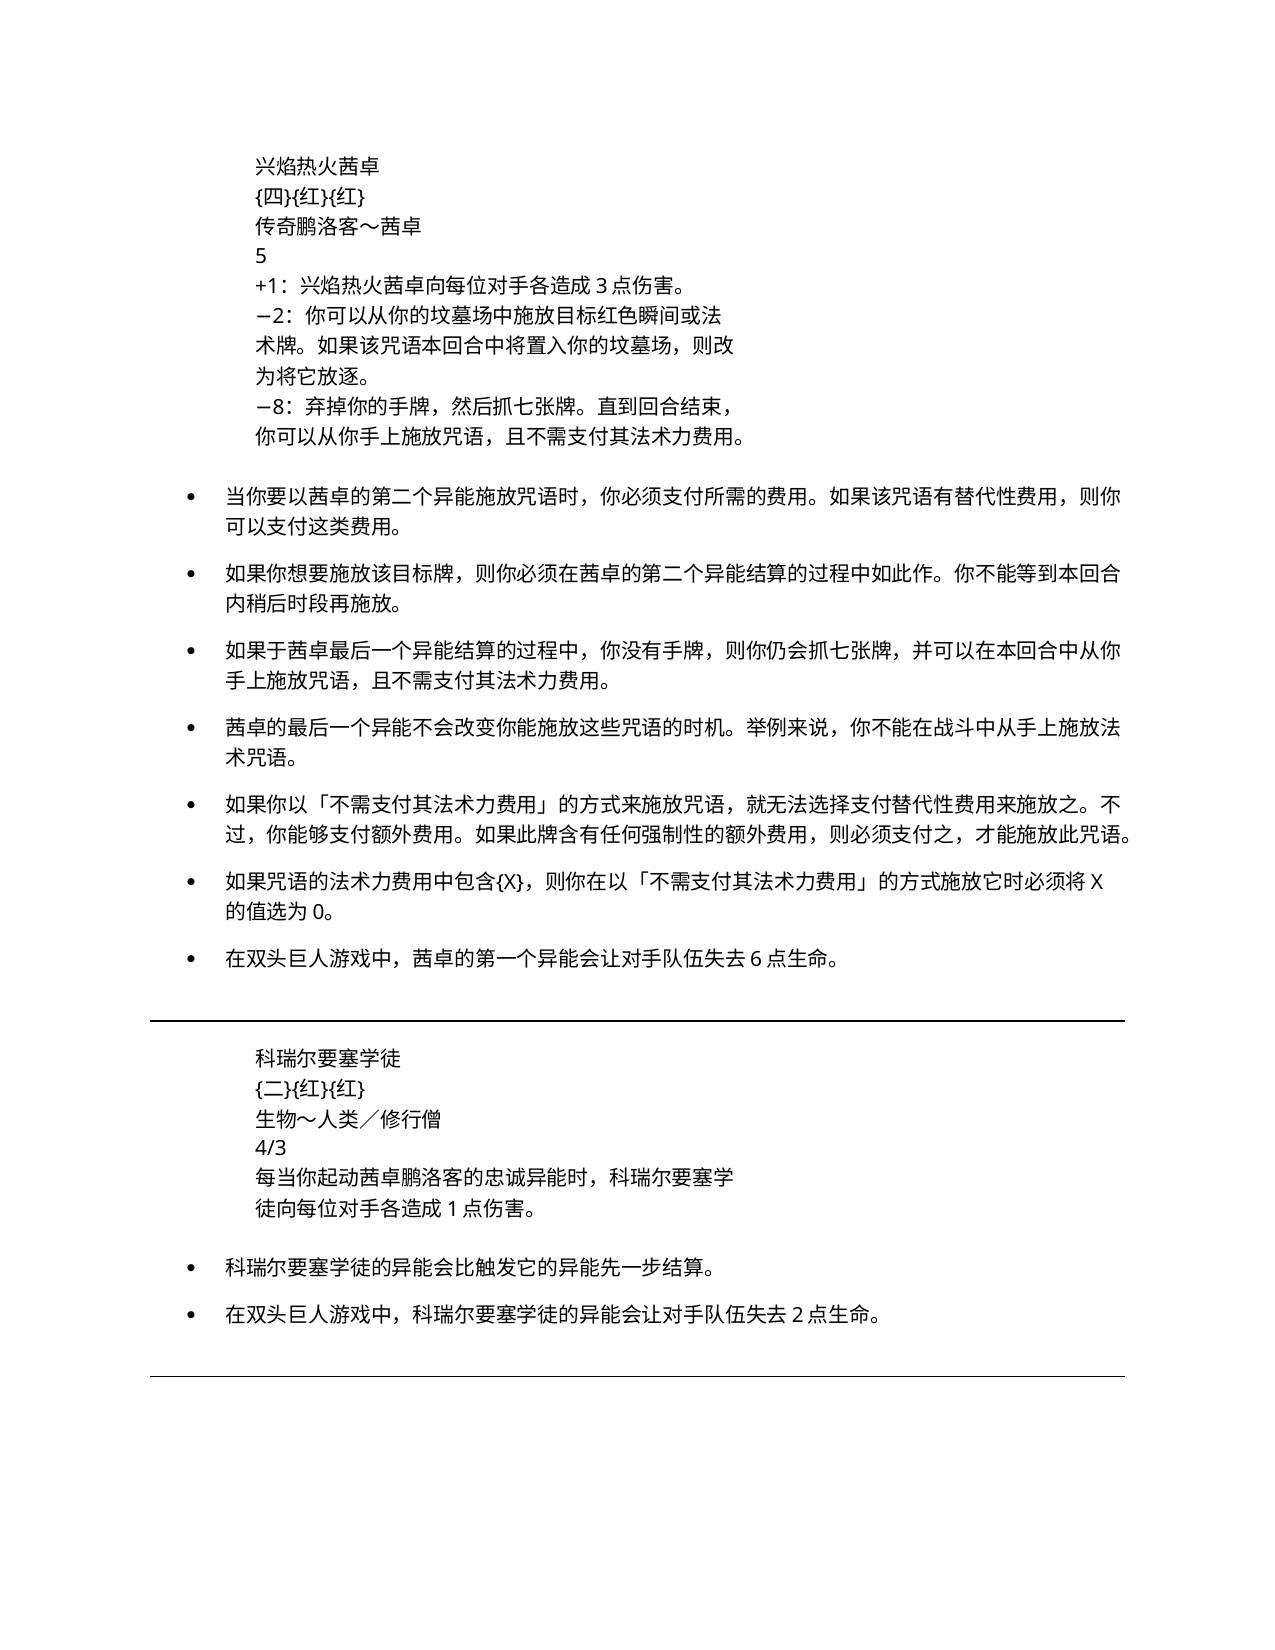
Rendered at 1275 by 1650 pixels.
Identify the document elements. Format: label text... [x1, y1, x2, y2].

list 如果你想要施放该目标牌，则你必须在茜卓的第二个异能结算的过程中如此作。你不能等到本回合内稍后时段再施放。 [187, 557, 1125, 617]
list 如果咒语的法术力费用中包含{X}，则你在以「不需支付其法术力费用」的方式施放它时必须将X的值选为0。 [187, 865, 1125, 926]
list 如果你以「不需支付其法术力费用」的方式来施放咒语，就无法选择支付替代性费用来施放之。不过，你能够支付额外费用。如果此牌含有任何强制性的额外费用，则必须支付之，才能施放此咒语。 [187, 788, 1125, 849]
list 如果于茜卓最后一个异能结算的过程中，你没有手牌，则你仍会抓七张牌，并可以在本回合中从你手上施放咒语，且不需支付其法术力费用。 [187, 634, 1125, 694]
text 兴焰热火茜卓 {四}{红}{红} 传奇鹏洛客～茜卓 5 +1：兴焰热火茜卓向每位对手各造成3点伤害。 −2：你可以从你的坟墓场中施放目标红色瞬间或法术牌。如果该咒语本回合中将置入你的坟墓场，则改为将它放逐。 −8：弃掉你的手牌，然后抓七张牌。直到回合结束，你可以从你手上施放咒语，且不需支付其法术力费用。 [255, 150, 735, 451]
text 科瑞尔要塞学徒 {二}{红}{红} 生物～人类／修行僧 4/3 每当你起动茜卓鹏洛客的忠诚异能时，科瑞尔要塞学徒向每位对手各造成1点伤害。 [255, 1042, 735, 1222]
list 茜卓的最后一个异能不会改变你能施放这些咒语的时机。举例来说，你不能在战斗中从手上施放法术咒语。 [187, 711, 1125, 772]
list 在双头巨人游戏中，科瑞尔要塞学徒的异能会让对手队伍失去2点生命。 [187, 1298, 1125, 1328]
list 科瑞尔要塞学徒的异能会比触发它的异能先一步结算。 [187, 1251, 1125, 1282]
list 在双头巨人游戏中，茜卓的第一个异能会让对手队伍失去6点生命。 [187, 943, 1125, 973]
list 当你要以茜卓的第二个异能施放咒语时，你必须支付所需的费用。如果该咒语有替代性费用，则你可以支付这类费用。 [187, 480, 1125, 540]
